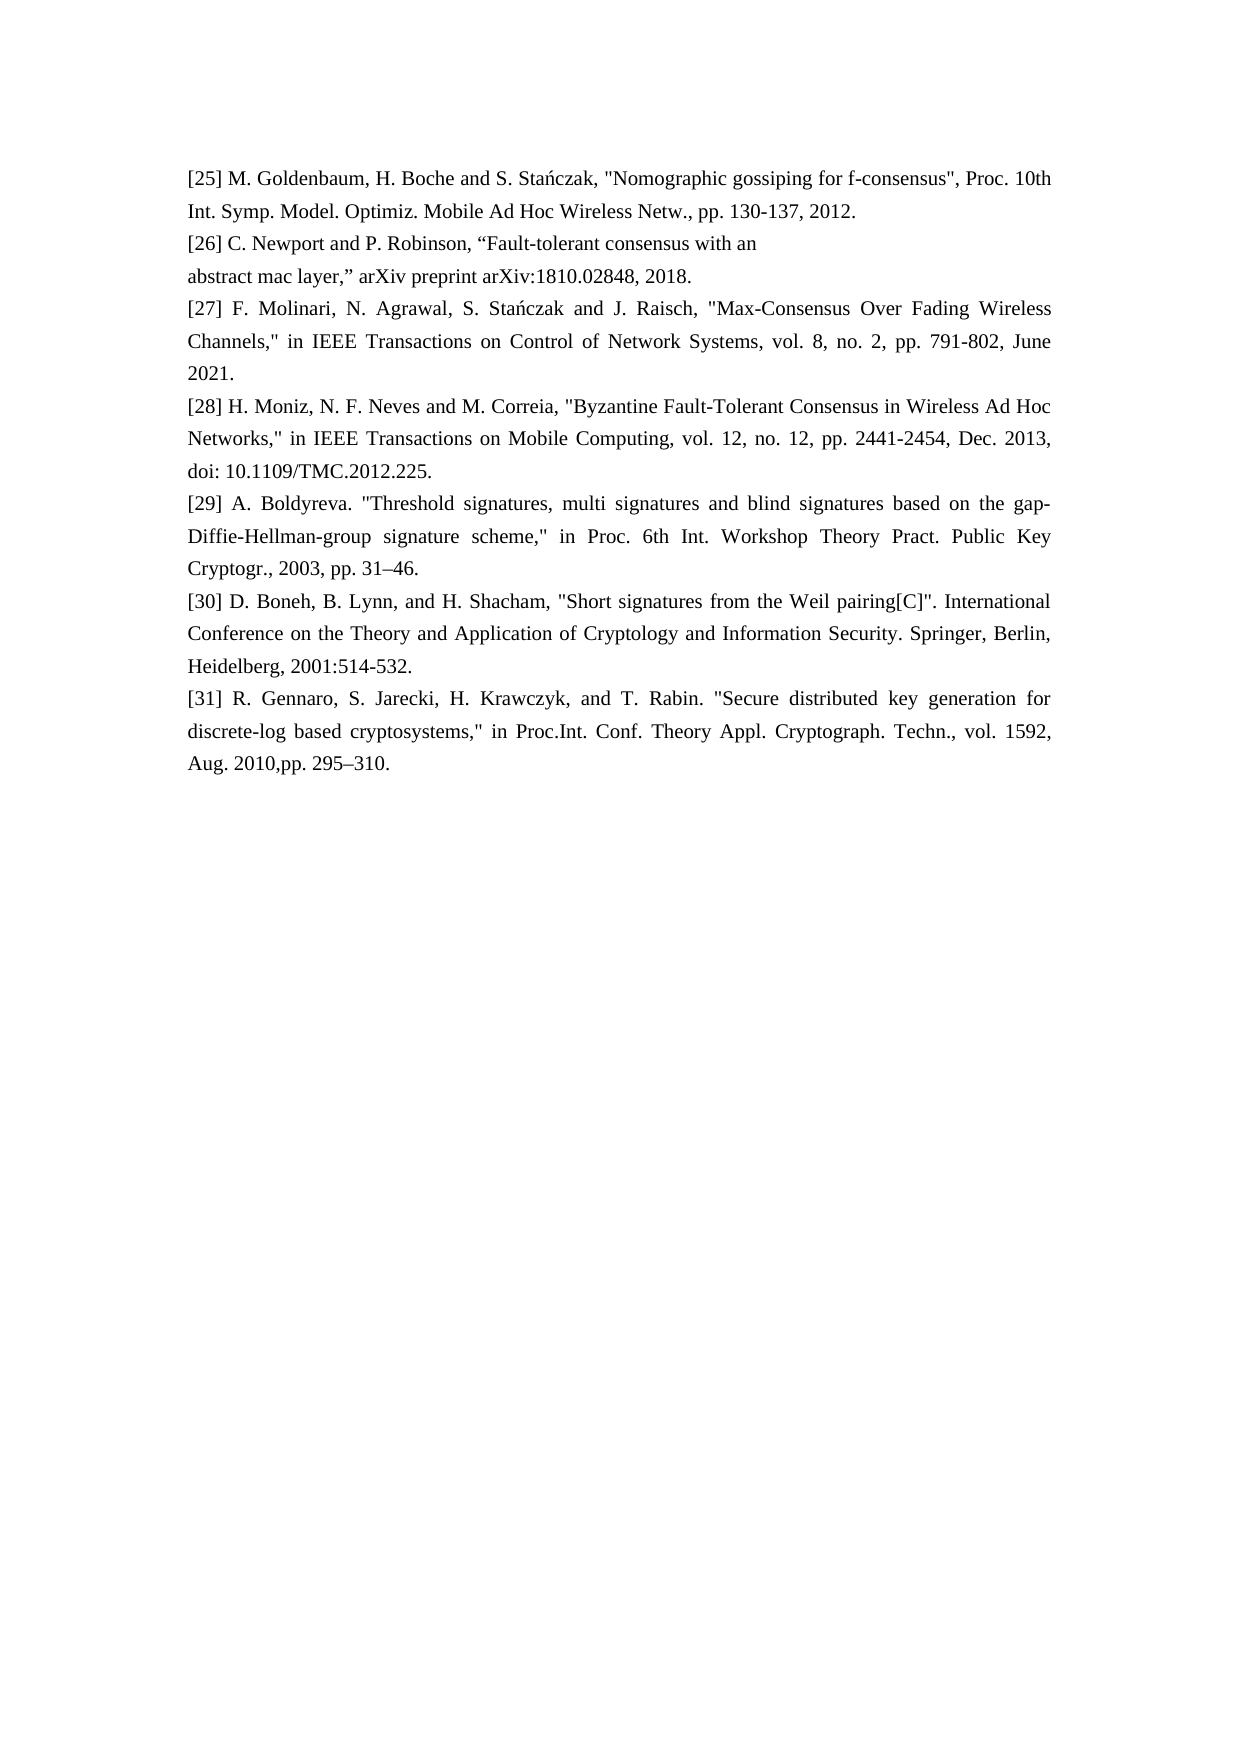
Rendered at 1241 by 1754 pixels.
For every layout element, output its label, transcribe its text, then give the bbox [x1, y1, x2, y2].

text [27] F. Molinari, N. Agrawal, S. Stańczak and J. Raisch, "Max-Consensus Over Fading Wireless Channels," in IEEE Transactions on Control of Network Systems, vol. 8, no. 2, pp. 791-802, June 2021. [187, 292, 1053, 389]
text [25] M. Goldenbaum, H. Boche and S. Stańczak, "Nomographic gossiping for f-consensus", Proc. 10th Int. Symp. Model. Optimiz. Mobile Ad Hoc Wireless Netw., pp. 130-137, 2012. [187, 162, 1053, 227]
text [26] C. Newport and P. Robinson, “Fault-tolerant consensus with an abstract mac layer,” arXiv preprint arXiv:1810.02848, 2018. [187, 227, 1053, 292]
text [28] H. Moniz, N. F. Neves and M. Correia, "Byzantine Fault-Tolerant Consensus in Wireless Ad Hoc Networks," in IEEE Transactions on Mobile Computing, vol. 12, no. 12, pp. 2441-2454, Dec. 2013, doi: 10.1109/TMC.2012.225. [187, 389, 1053, 487]
text [29] A. Boldyreva. "Threshold signatures, multi signatures and blind signatures based on the gap-Diffie-Hellman-group signature scheme," in Proc. 6th Int. Workshop Theory Pract. Public Key Cryptogr., 2003, pp. 31–46. [187, 487, 1053, 584]
text [30] D. Boneh, B. Lynn, and H. Shacham, "Short signatures from the Weil pairing[C]". International Conference on the Theory and Application of Cryptology and Information Security. Springer, Berlin, Heidelberg, 2001:514-532. [187, 584, 1053, 682]
text [31] R. Gennaro, S. Jarecki, H. Krawczyk, and T. Rabin. "Secure distributed key generation for discrete-log based cryptosystems," in Proc.Int. Conf. Theory Appl. Cryptograph. Techn., vol. 1592, Aug. 2010,pp. 295–310. [187, 682, 1053, 779]
